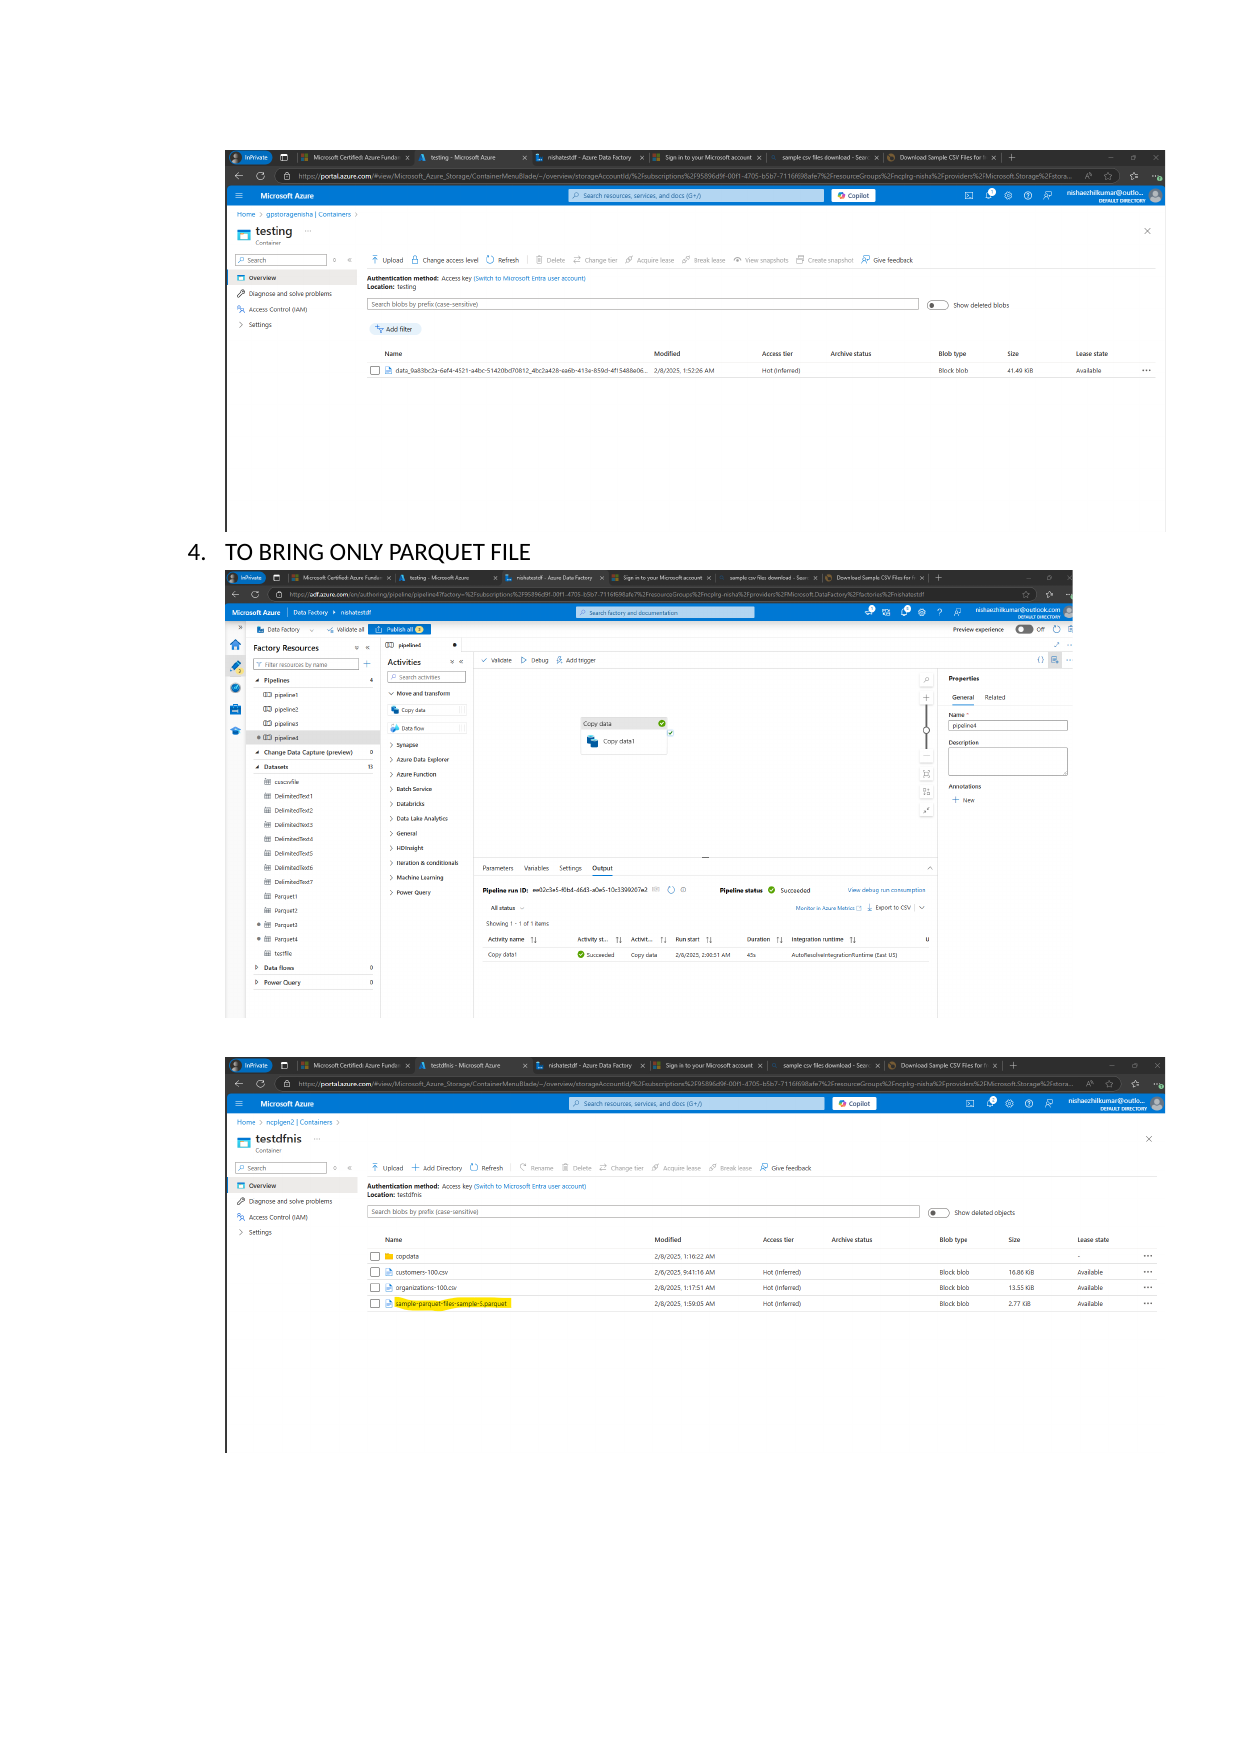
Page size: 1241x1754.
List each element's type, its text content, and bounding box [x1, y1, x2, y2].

picture [225, 570, 1073, 1018]
list TO BRING ONLY PARQUET FILE [187, 536, 1090, 566]
picture [225, 1057, 1166, 1453]
picture [225, 150, 1166, 532]
